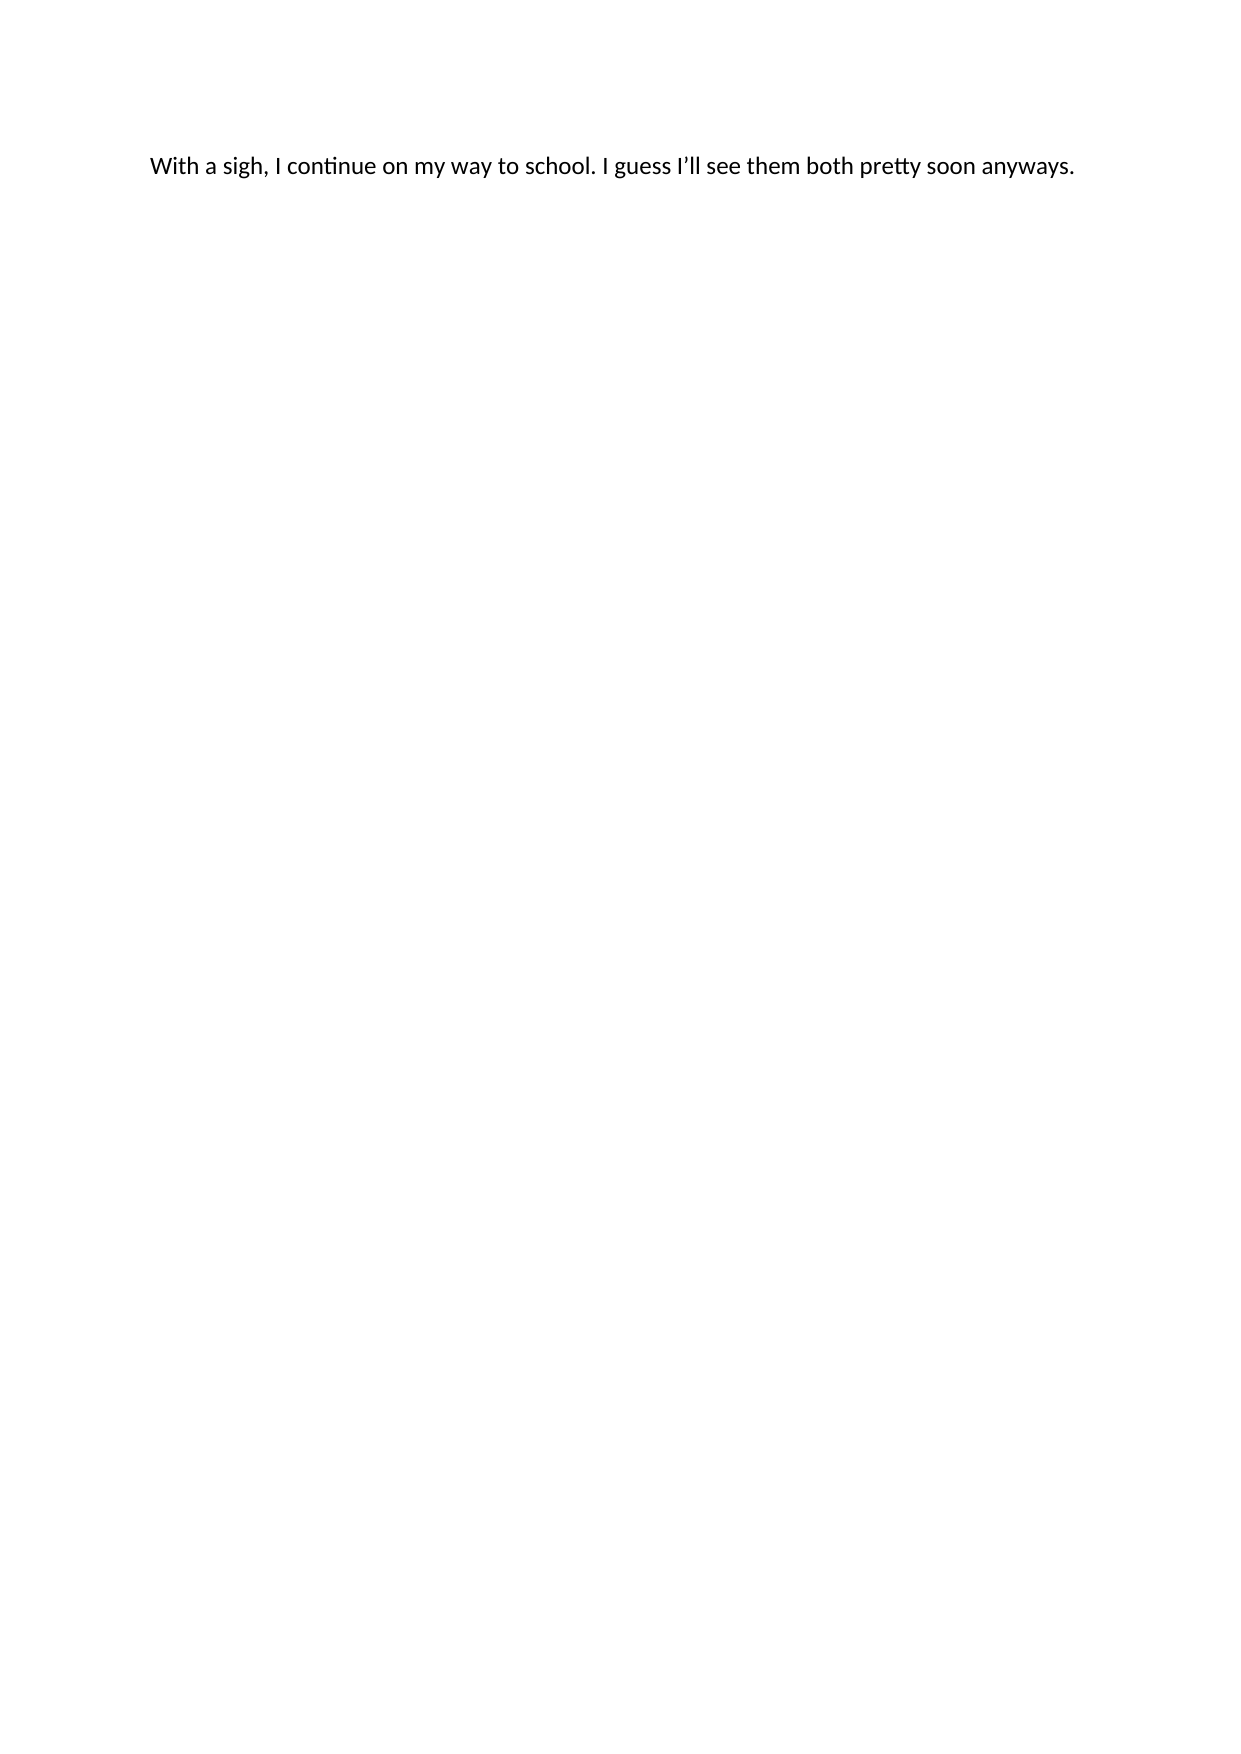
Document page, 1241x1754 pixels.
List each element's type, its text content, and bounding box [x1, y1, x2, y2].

text With a sigh, I continue on my way to school. I guess I’ll see them both pretty soon anyways. [150, 150, 1090, 181]
